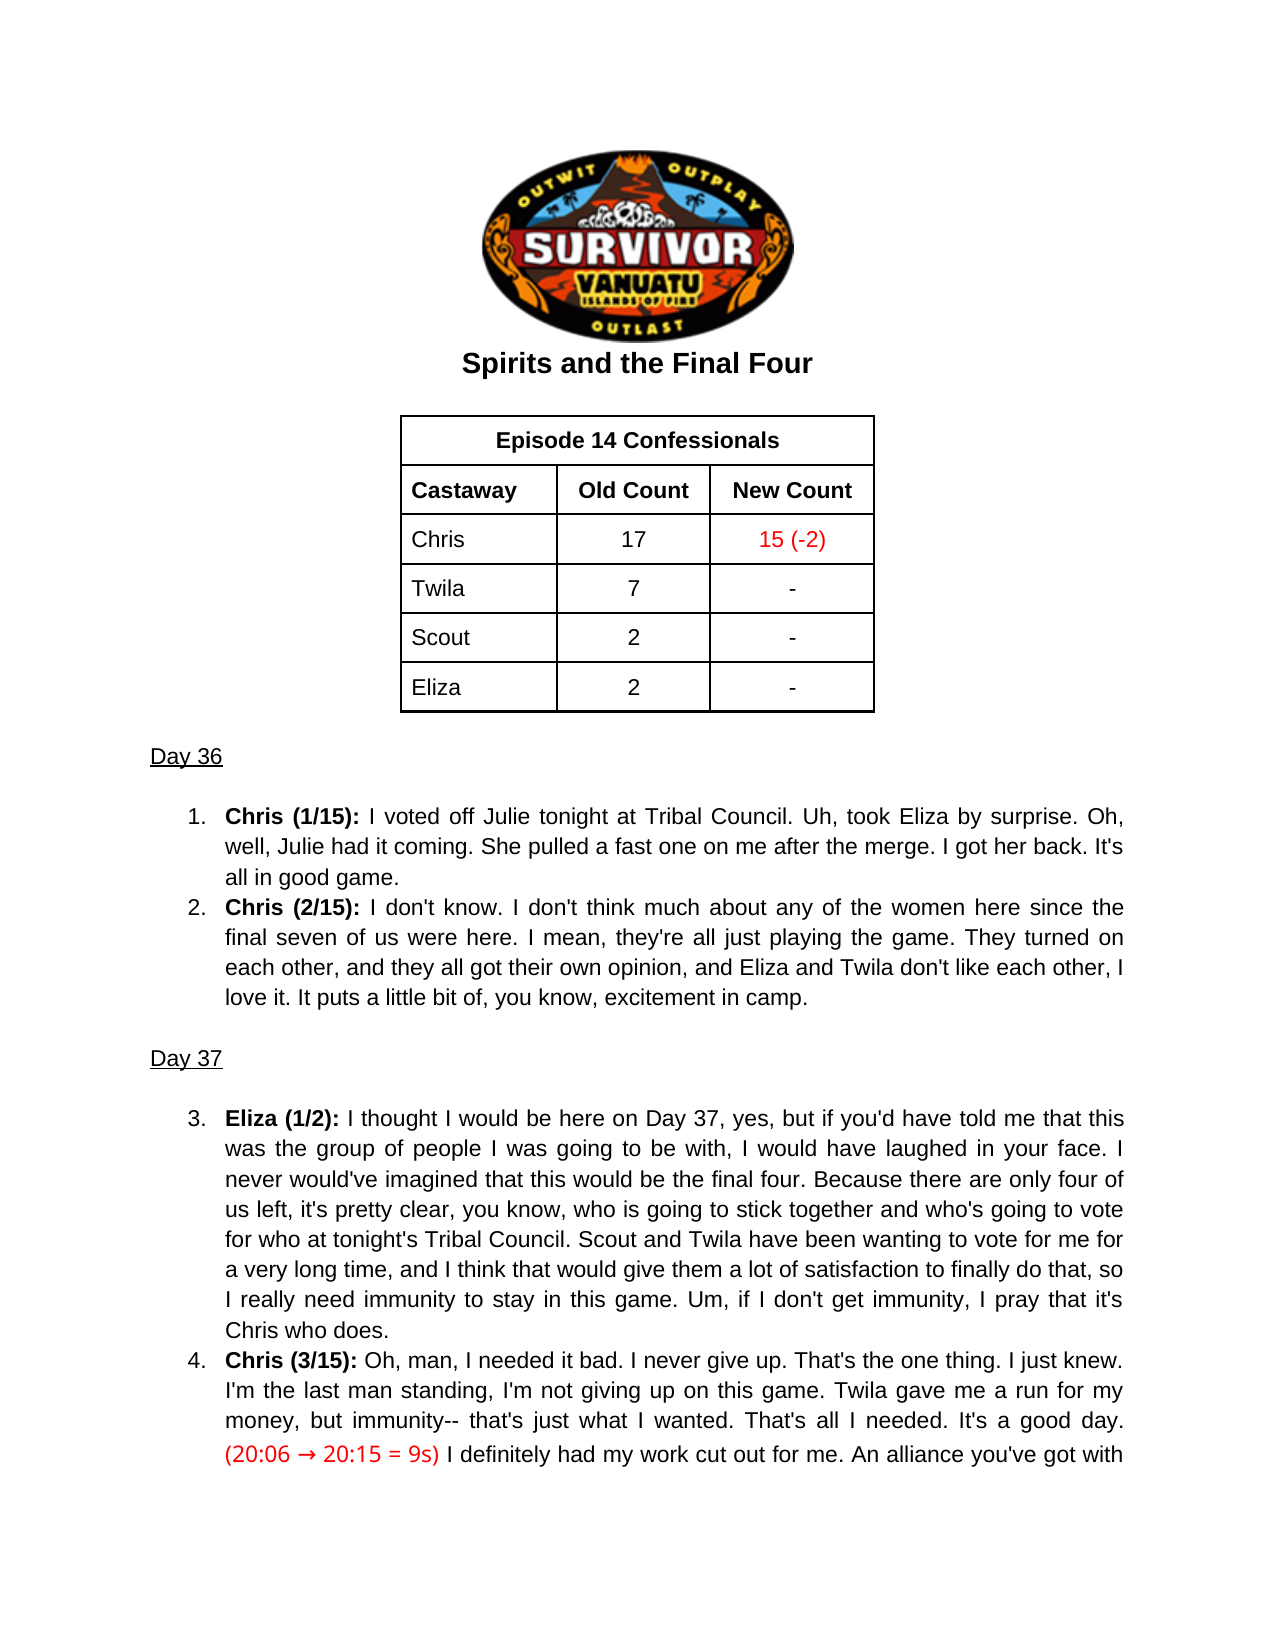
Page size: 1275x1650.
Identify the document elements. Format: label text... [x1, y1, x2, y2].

table_cell 7 [558, 565, 709, 612]
table_cell Twila [402, 565, 556, 612]
table_cell New Count [711, 466, 873, 513]
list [187, 1347, 1125, 1469]
picture [481, 150, 794, 343]
table_cell - [711, 614, 873, 661]
text Day 36 [150, 743, 1125, 769]
table_cell - [711, 565, 873, 612]
list Eliza (1/2): I thought I would be here on Day 37, yes, but if you'd have told me that this was the group of people I was going to be with, I would have laughed in your face. I never would've imagined that this would be the final four. Because there are only four of us left, it's pretty clear, you know, who is going to stick together and who's going to vote for who at tonight's Tribal Council. Scout and Twila have been wanting to vote for me for a very long time, and I think that would give them a lot of satisfaction to finally do that, so I really need immunity to stay in this game. Um, if I don't get immunity, I pray that it's Chris who does. [187, 1105, 1125, 1343]
table_cell Castaway [402, 466, 556, 513]
table_cell 2 [558, 614, 709, 661]
list Chris (2/15): I don't know. I don't think much about any of the women here since the final seven of us were here. I mean, they're all just playing the game. They turned on each other, and they all got their own opinion, and Eliza and Twila don't like each other, I love it. It puts a little bit of, you know, excitement in camp. [187, 894, 1125, 1011]
table_cell 2 [558, 663, 709, 710]
table_cell Scout [402, 614, 556, 661]
table_cell Chris [402, 515, 556, 563]
table_header Episode 14 Confessionals [402, 417, 873, 464]
list Chris (1/15): I voted off Julie tonight at Tribal Council. Uh, took Eliza by surprise. Oh, well, Julie had it coming. She pulled a fast one on me after the merge. I got her back. It's all in good game. [187, 803, 1125, 890]
table_cell 17 [558, 515, 709, 563]
table_cell Eliza [402, 663, 556, 710]
table_cell Old Count [558, 466, 709, 513]
text Spirits and the Final Four [150, 346, 1125, 379]
text Day 37 [150, 1045, 1125, 1071]
table_cell - [711, 663, 873, 710]
table_cell 15 (-2) [711, 515, 873, 563]
